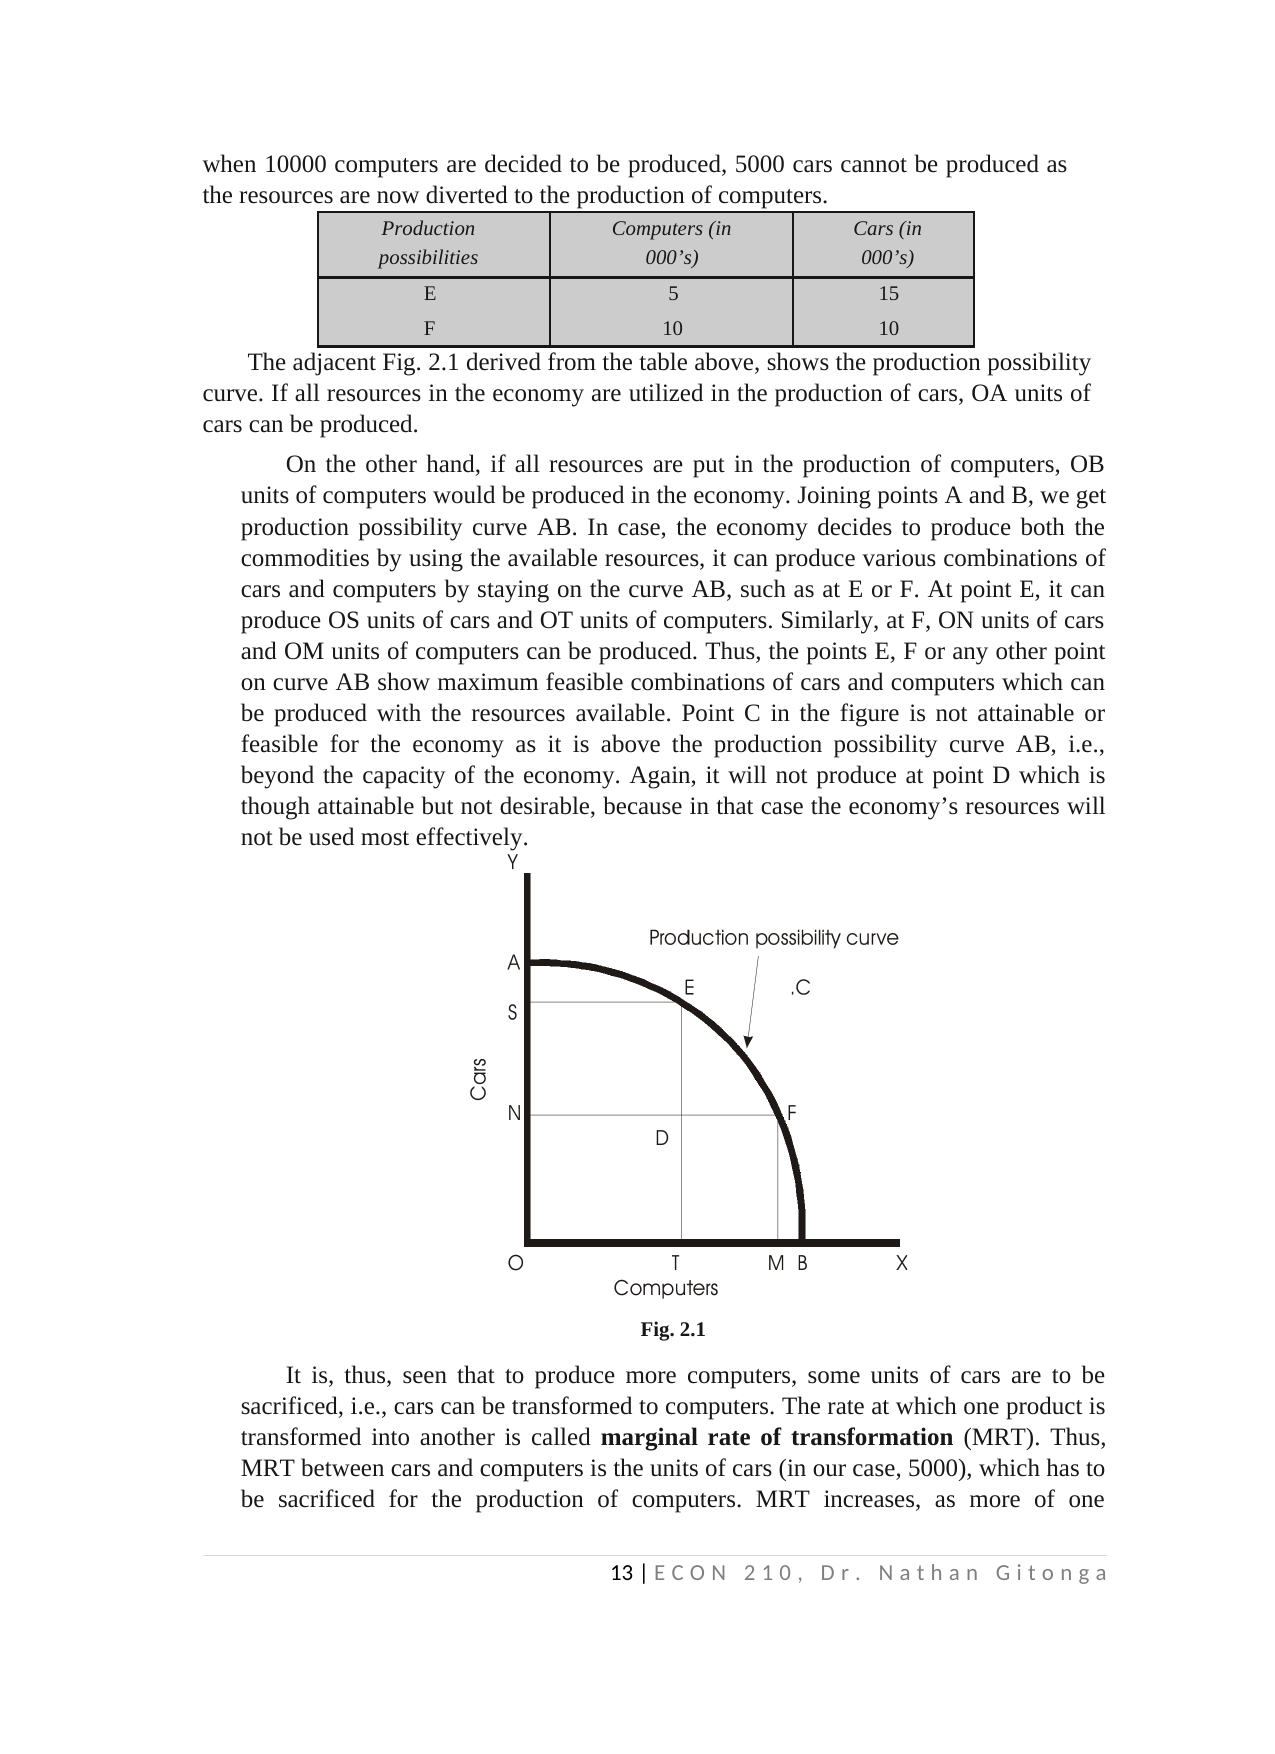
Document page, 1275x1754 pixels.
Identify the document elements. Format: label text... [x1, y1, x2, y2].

picture [469, 853, 908, 1299]
table_cell 10 [551, 313, 792, 345]
table_cell 5 [551, 279, 792, 313]
table_header Computers (in [551, 213, 792, 242]
text The adjacent Fig. 2.1 derived from the table above, shows the production possibility curve. If all resources in the economy are utilized in the production of cars, OA units of cars can be produced. [202, 347, 1092, 438]
subtitle Fig. 2.1 [240, 1317, 1106, 1341]
table_cell F [319, 313, 549, 345]
text On the other hand, if all resources are put in the production of computers, OB units of computers would be produced in the economy. Joining points A and B, we get production possibility curve AB. In case, the economy decides to produce both the commodities by using the available resources, it can produce various combinations of cars and computers by staying on the curve AB, such as at E or F. At point E, it can produce OS units of cars and OT units of computers. Similarly, at F, ON units of cars and OM units of computers can be produced. Thus, the points E, F or any other point on curve AB show maximum feasible combinations of cars and computers which can be produced with the resources available. Point C in the figure is not attainable or feasible for the economy as it is above the production possibility curve AB, i.e., beyond the capacity of the economy. Again, it will not produce at point D which is though attainable but not desirable, because in that case the economy’s resources will not be used most effectively. [241, 449, 1106, 851]
table_cell possibilities [319, 242, 549, 276]
table_cell 15 [794, 279, 973, 313]
table_cell 10 [794, 313, 973, 345]
table_cell E [319, 279, 549, 313]
table_header Cars (in [794, 213, 973, 242]
table_cell 000’s) [794, 242, 973, 276]
table_header Production [319, 213, 549, 242]
table_cell 000’s) [551, 242, 792, 276]
